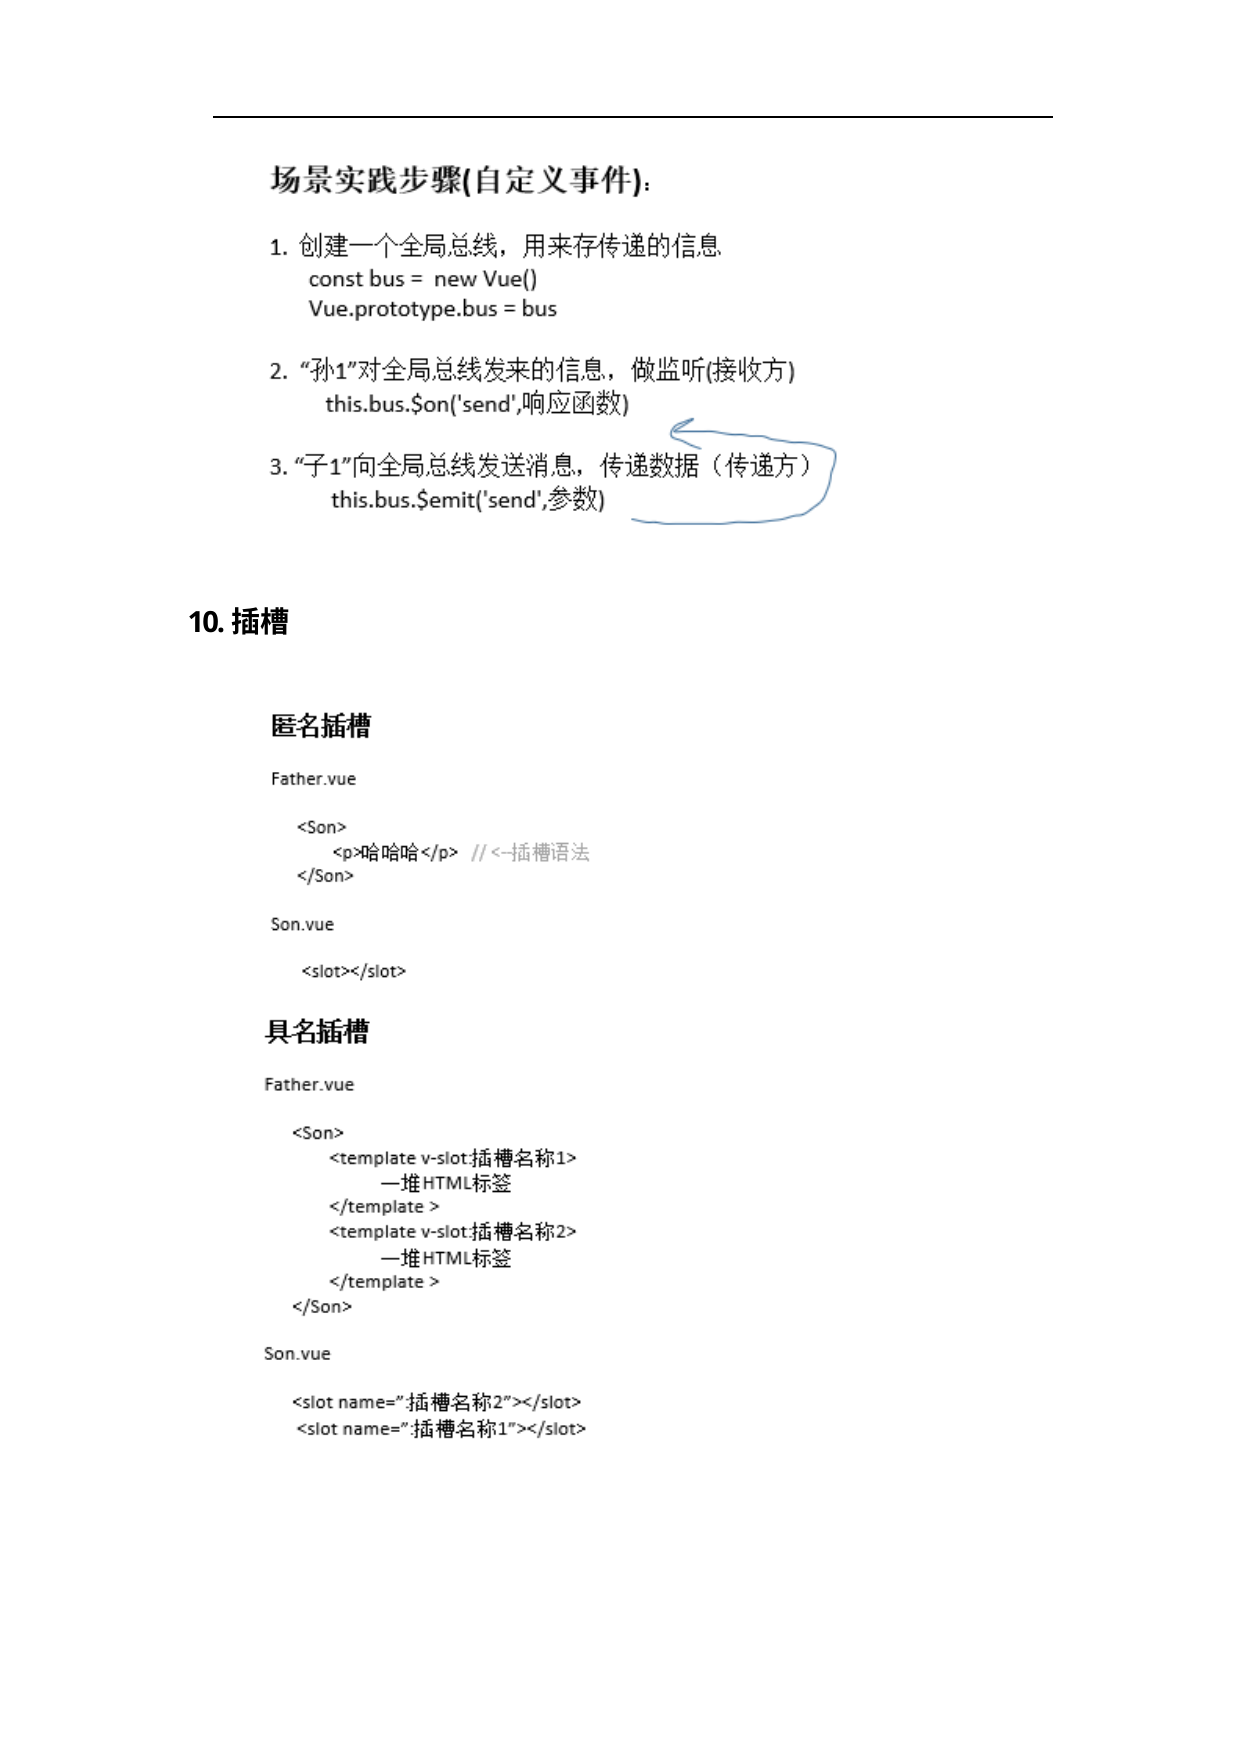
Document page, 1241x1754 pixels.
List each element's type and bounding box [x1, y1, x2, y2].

picture [262, 710, 608, 1001]
picture [262, 162, 868, 547]
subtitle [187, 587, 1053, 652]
picture [262, 1011, 662, 1457]
